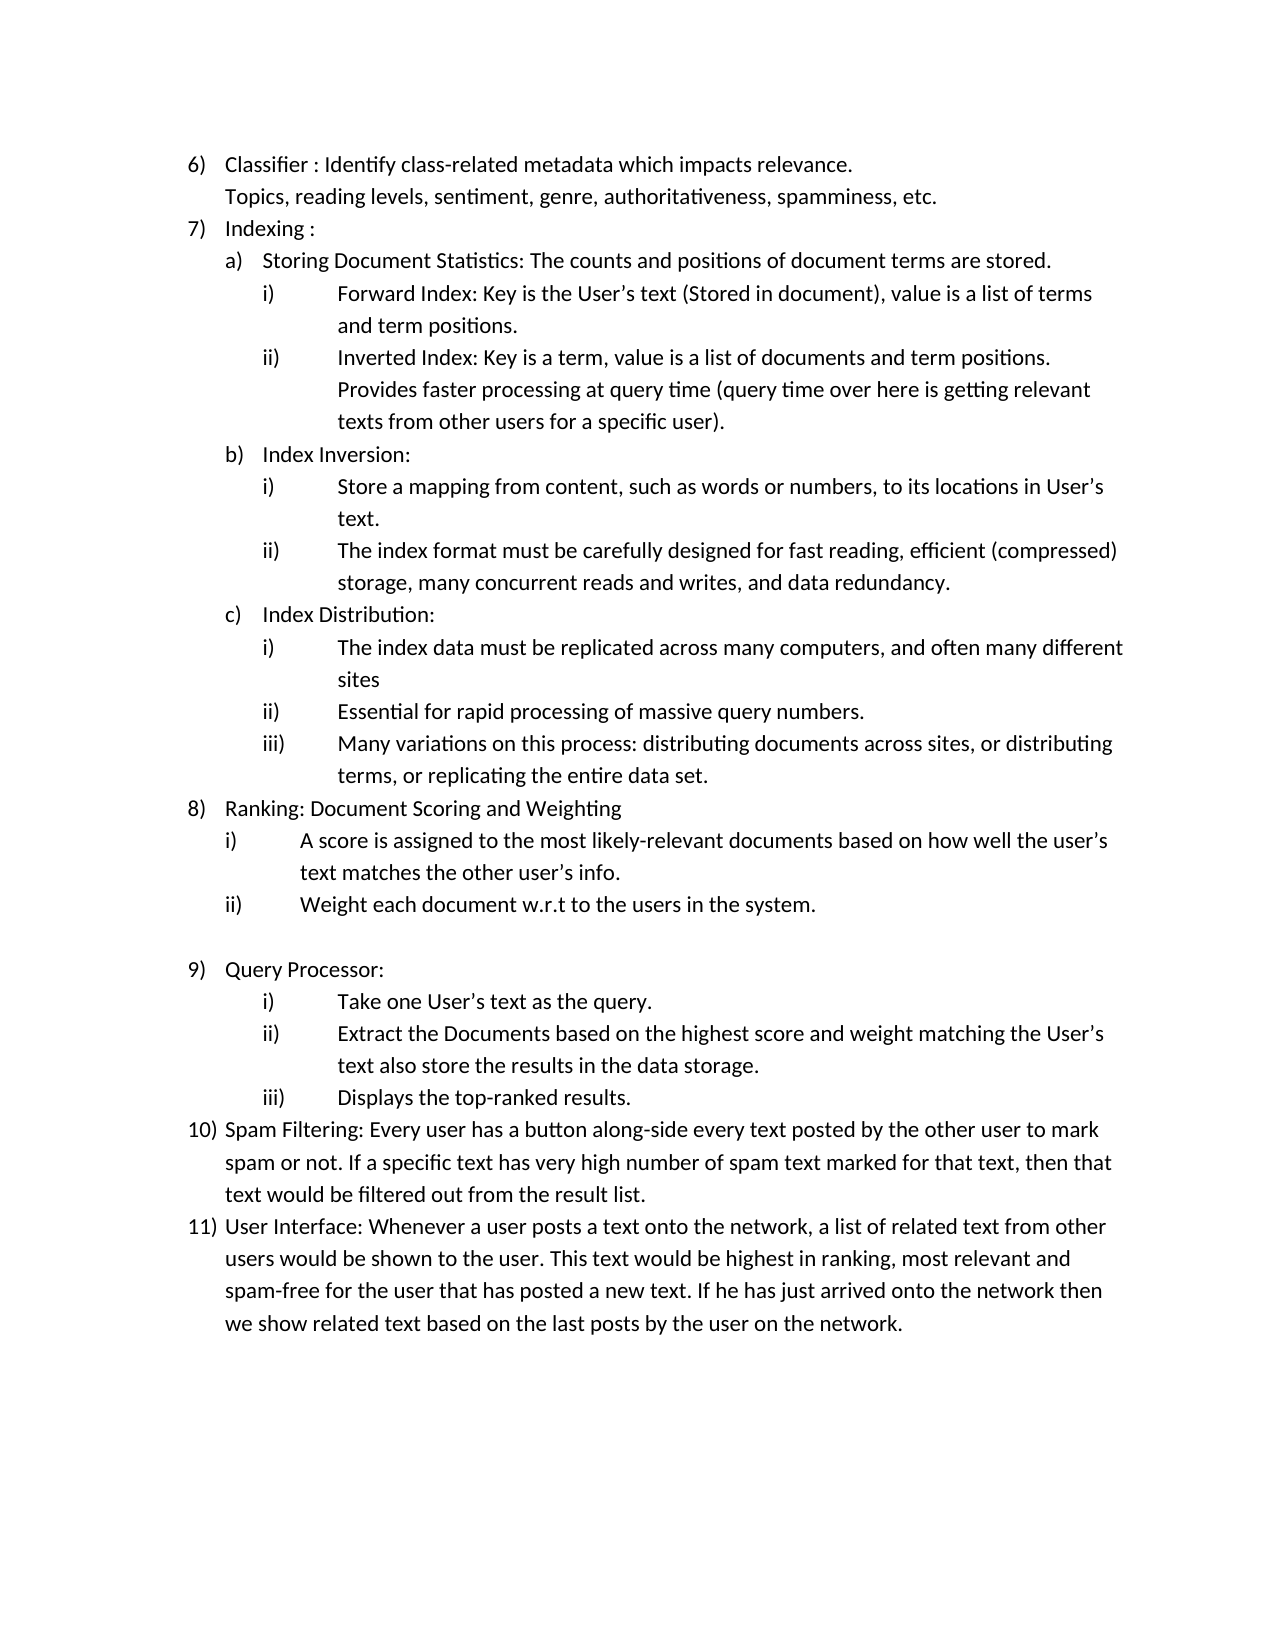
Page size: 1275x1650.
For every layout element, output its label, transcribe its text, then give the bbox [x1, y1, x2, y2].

list Topics, reading levels, sentiment, genre, authoritativeness, spamminess, etc. [225, 182, 1125, 210]
list The index format must be carefully designed for fast reading, efficient (compressed) storage, many concurrent reads and writes, and data redundancy. [262, 536, 1125, 596]
list Displays the top-ranked results. [262, 1083, 1125, 1111]
list A score is assigned to the most likely-relevant documents based on how well the user’s text matches the other user’s info. [225, 826, 1125, 886]
list The index data must be replicated across many computers, and often many different sites [262, 633, 1125, 693]
list Take one User’s text as the query. [262, 987, 1125, 1015]
list Query Processor: [187, 955, 1125, 983]
list Extract the Documents based on the highest score and weight matching the User’s text also store the results in the data storage. [262, 1019, 1125, 1079]
list Weight each document w.r.t to the users in the system. [225, 890, 1125, 918]
list User Interface: Whenever a user posts a text onto the network, a list of related text from other users would be shown to the user. This text would be highest in ranking, most relevant and spam-free for the user that has posted a new text. If he has just arrived onto the network then we show related text based on the last posts by the user on the network. [187, 1212, 1125, 1337]
list Storing Document Statistics: The counts and positions of document terms are stored. [225, 247, 1125, 274]
list Inverted Index: Key is a term, value is a list of documents and term positions. Provides faster processing at query time (query time over here is getting relevant texts from other users for a specific user). [262, 343, 1125, 436]
list Essential for rapid processing of massive query numbers. [262, 697, 1125, 725]
list Ranking: Document Scoring and Weighting [187, 794, 1125, 822]
list Classifier : Identify class-related metadata which impacts relevance. [187, 150, 1125, 178]
list Spam Filtering: Every user has a button along-side every text posted by the other user to mark spam or not. If a specific text has very high number of spam text marked for that text, then that text would be filtered out from the result list. [187, 1116, 1125, 1208]
list Many variations on this process: distributing documents across sites, or distributing terms, or replicating the entire data set. [262, 729, 1125, 789]
list Index Distribution: [225, 601, 1125, 629]
list Index Inversion: [225, 440, 1125, 468]
list Store a mapping from content, such as words or numbers, to its locations in User’s text. [262, 472, 1125, 532]
list Indexing : [187, 214, 1125, 242]
list Forward Index: Key is the User’s text (Stored in document), value is a list of terms and term positions. [262, 279, 1125, 339]
